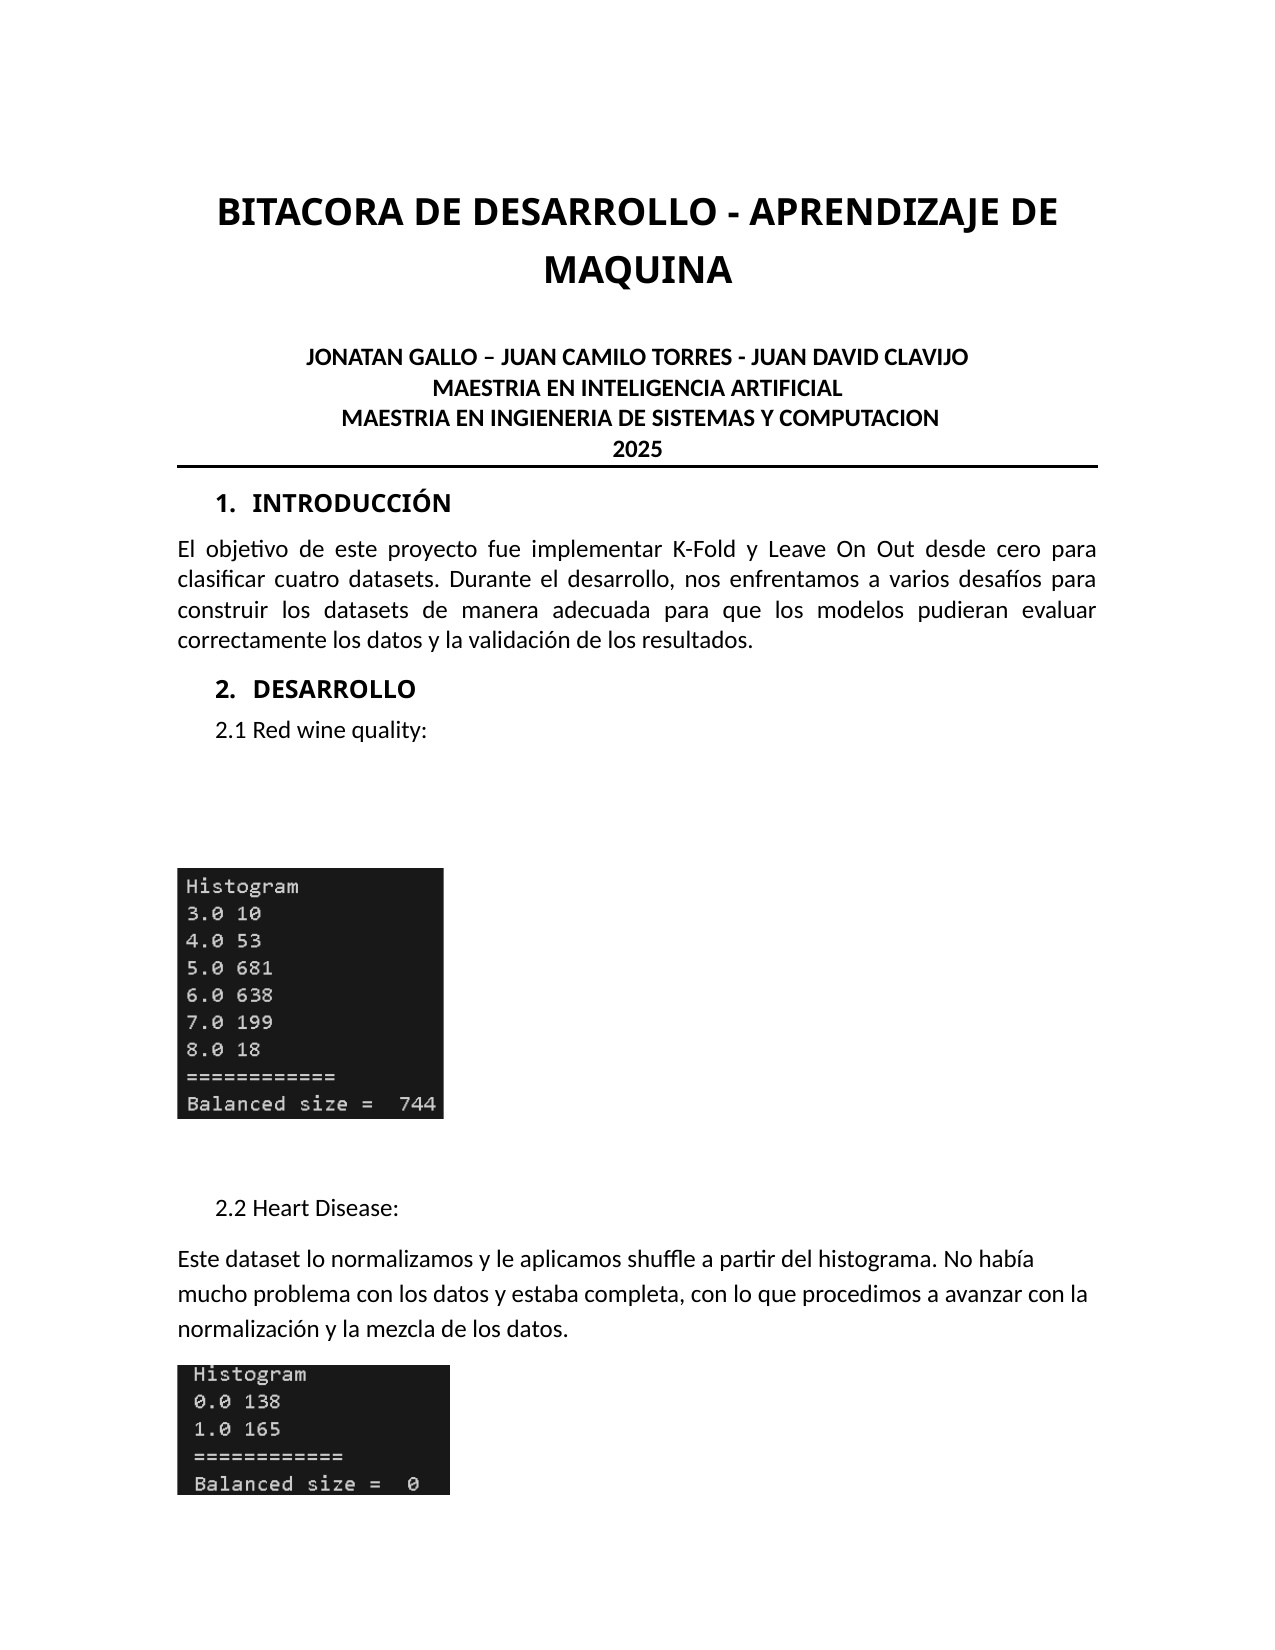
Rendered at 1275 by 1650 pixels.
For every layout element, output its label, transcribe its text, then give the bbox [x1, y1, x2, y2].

text 2025 [177, 433, 1098, 465]
list Heart Disease: [215, 1192, 1098, 1222]
subtitle DESARROLLO [215, 671, 1098, 706]
picture [177, 868, 444, 1119]
picture [177, 1365, 450, 1495]
text MAESTRIA EN INTELIGENCIA ARTIFICIAL [177, 372, 1098, 402]
text JONATAN GALLO – JUAN CAMILO TORRES - JUAN DAVID CLAVIJO [177, 341, 1098, 372]
subtitle BITACORA DE DESARROLLO - APRENDIZAJE DE MAQUINA [177, 185, 1098, 295]
text El objetivo de este proyecto fue implementar K-Fold y Leave On Out desde cero para clasificar cuatro datasets. Durante el desarrollo, nos enfrentamos a varios desafíos para construir los datasets de manera adecuada para que los modelos pudieran evaluar correctamente los datos y la validación de los resultados. [177, 533, 1098, 655]
list Red wine quality: [215, 714, 1098, 744]
text MAESTRIA EN INGIENERIA DE SISTEMAS Y COMPUTACION [177, 402, 1098, 433]
subtitle INTRODUCCIÓN [215, 485, 1098, 519]
text Este dataset lo normalizamos y le aplicamos shuffle a partir del histograma. No había mucho problema con los datos y estaba completa, con lo que procedimos a avanzar con la normalización y la mezcla de los datos. [177, 1243, 1098, 1344]
